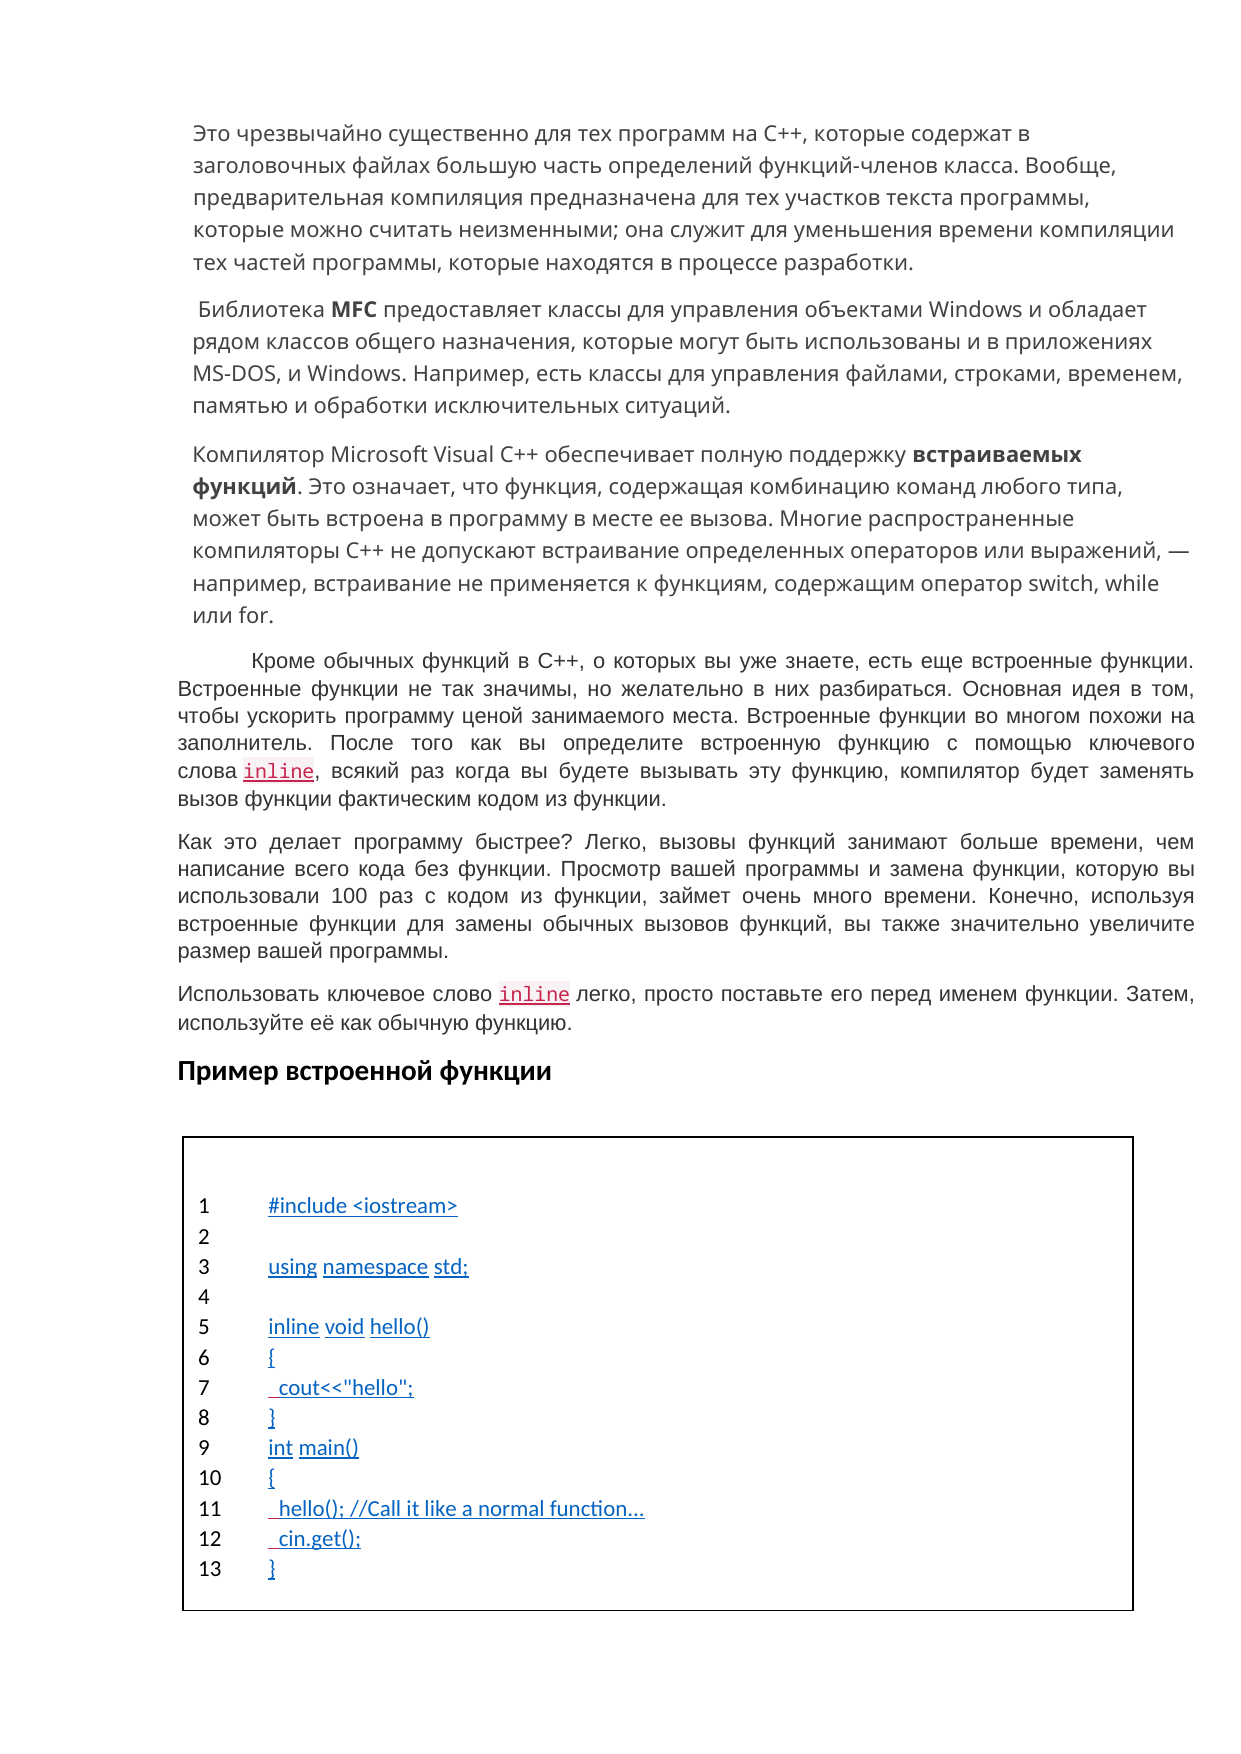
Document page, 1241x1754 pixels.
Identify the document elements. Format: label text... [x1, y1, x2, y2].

text Как это делает программу быстрее? Легко, вызовы функций занимают больше времени, чем написание всего кода без функции. Просмотр вашей программы и замена функции, которую вы использовали 100 раз с кодом из функции, займет очень много времени. Конечно, используя встроенные функции для замены обычных вызовов функций, вы также значительно увеличите размер вашей программы. [177, 829, 1196, 963]
text Компилятор Microsoft Visual C++ обеспечивает полную поддержку встраиваемых функций. Это означает, что функция, содержащая комбинацию команд любого типа, может быть встроена в программу в месте ее вызова. Многие распространенные компиляторы C++ не допускают встраивание определенных операторов или выражений, — например, встраивание не применяется к функциям, содержащим оператор switch, while или for. [192, 439, 1196, 629]
text Использовать ключевое слово inline легко, просто поставьте его перед именем функции. Затем, используйте её как обычную функцию. [177, 981, 1196, 1035]
text Кроме обычных функций в C++, о которых вы уже знаете, есть еще встроенные функции. Встроенные функции не так значимы, но желательно в них разбираться. Основная идея в том, чтобы ускорить программу ценой занимаемого места. Встроенные функции во многом похожи на заполнитель. После того как вы определите встроенную функцию с помощью ключевого слова inline, всякий раз когда вы будете вызывать эту функцию, компилятор будет заменять вызов функции фактическим кодом из функции. [177, 648, 1196, 811]
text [193, 118, 1180, 276]
text Пример встроенной функции [177, 1052, 1196, 1088]
text Библиотека MFC предоставляет классы для управления объектами Windows и обладает рядом классов общего назначения, которые могут быть использованы и в приложениях MS-DOS, и Windows. Например, есть классы для управления файлами, строками, временем, памятью и обработки исключительных ситуаций. [192, 294, 1196, 420]
